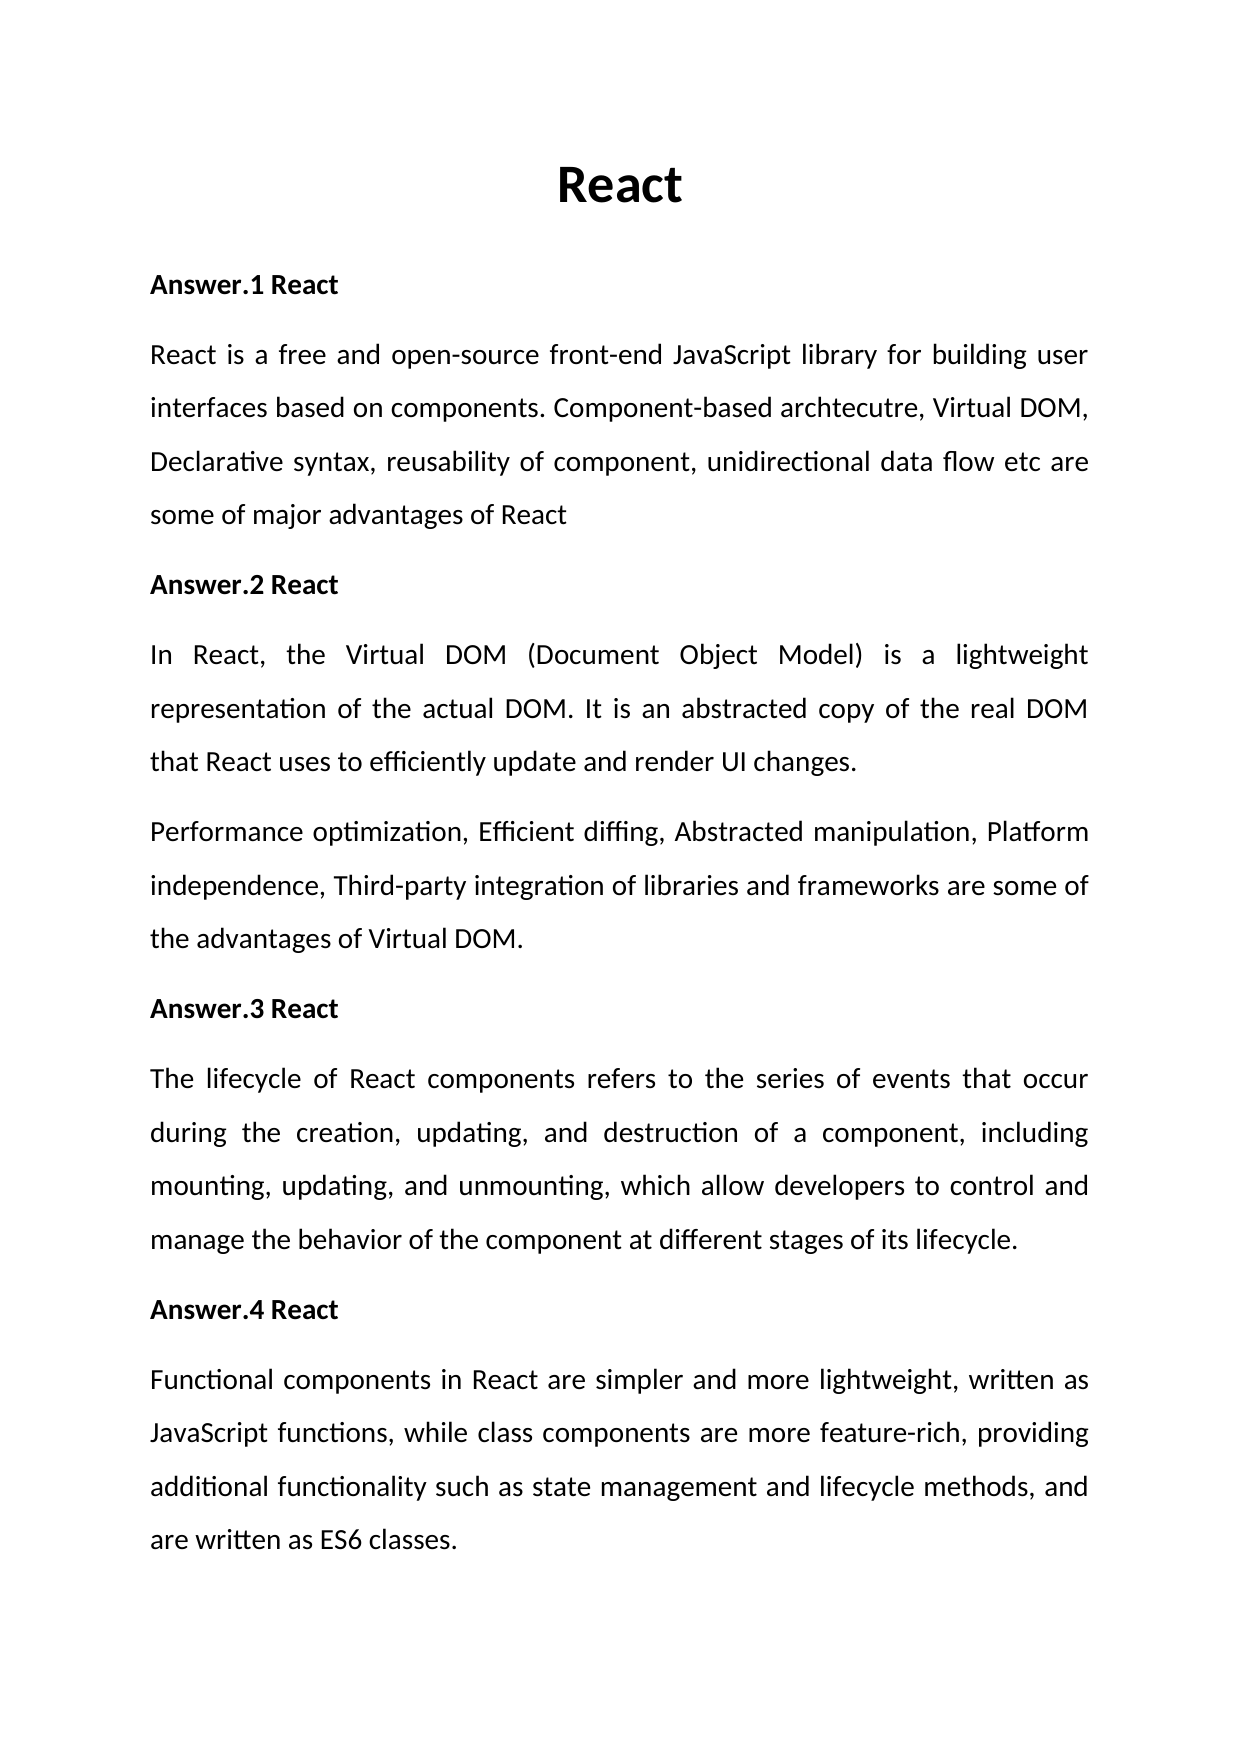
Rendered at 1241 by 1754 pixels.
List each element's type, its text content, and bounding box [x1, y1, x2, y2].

text Functional components in React are simpler and more lightweight, written as JavaScript functions, while class components are more feature-rich, providing additional functionality such as state management and lifecycle methods, and are written as ES6 classes. [150, 1361, 1090, 1557]
text Answer.1 React [150, 266, 1090, 301]
text Answer.4 React [150, 1291, 1090, 1327]
text React is a free and open-source front-end JavaScript library for building user interfaces based on components. Component-based archtecutre, Virtual DOM, Declarative syntax, reusability of component, unidirectional data flow etc are some of major advantages of React [150, 336, 1090, 532]
text The lifecycle of React components refers to the series of events that occur during the creation, updating, and destruction of a component, including mounting, updating, and unmounting, which allow developers to control and manage the behavior of the component at different stages of its lifecycle. [150, 1061, 1090, 1256]
text Answer.2 React [150, 566, 1090, 602]
text React [150, 150, 1090, 216]
text Answer.3 React [150, 990, 1090, 1026]
text Performance optimization, Efficient diffing, Abstracted manipulation, Platform independence, Third-party integration of libraries and frameworks are some of the advantages of Virtual DOM. [150, 813, 1090, 956]
text In React, the Virtual DOM (Document Object Model) is a lightweight representation of the actual DOM. It is an abstracted copy of the real DOM that React uses to efficiently update and render UI changes. [150, 636, 1090, 779]
